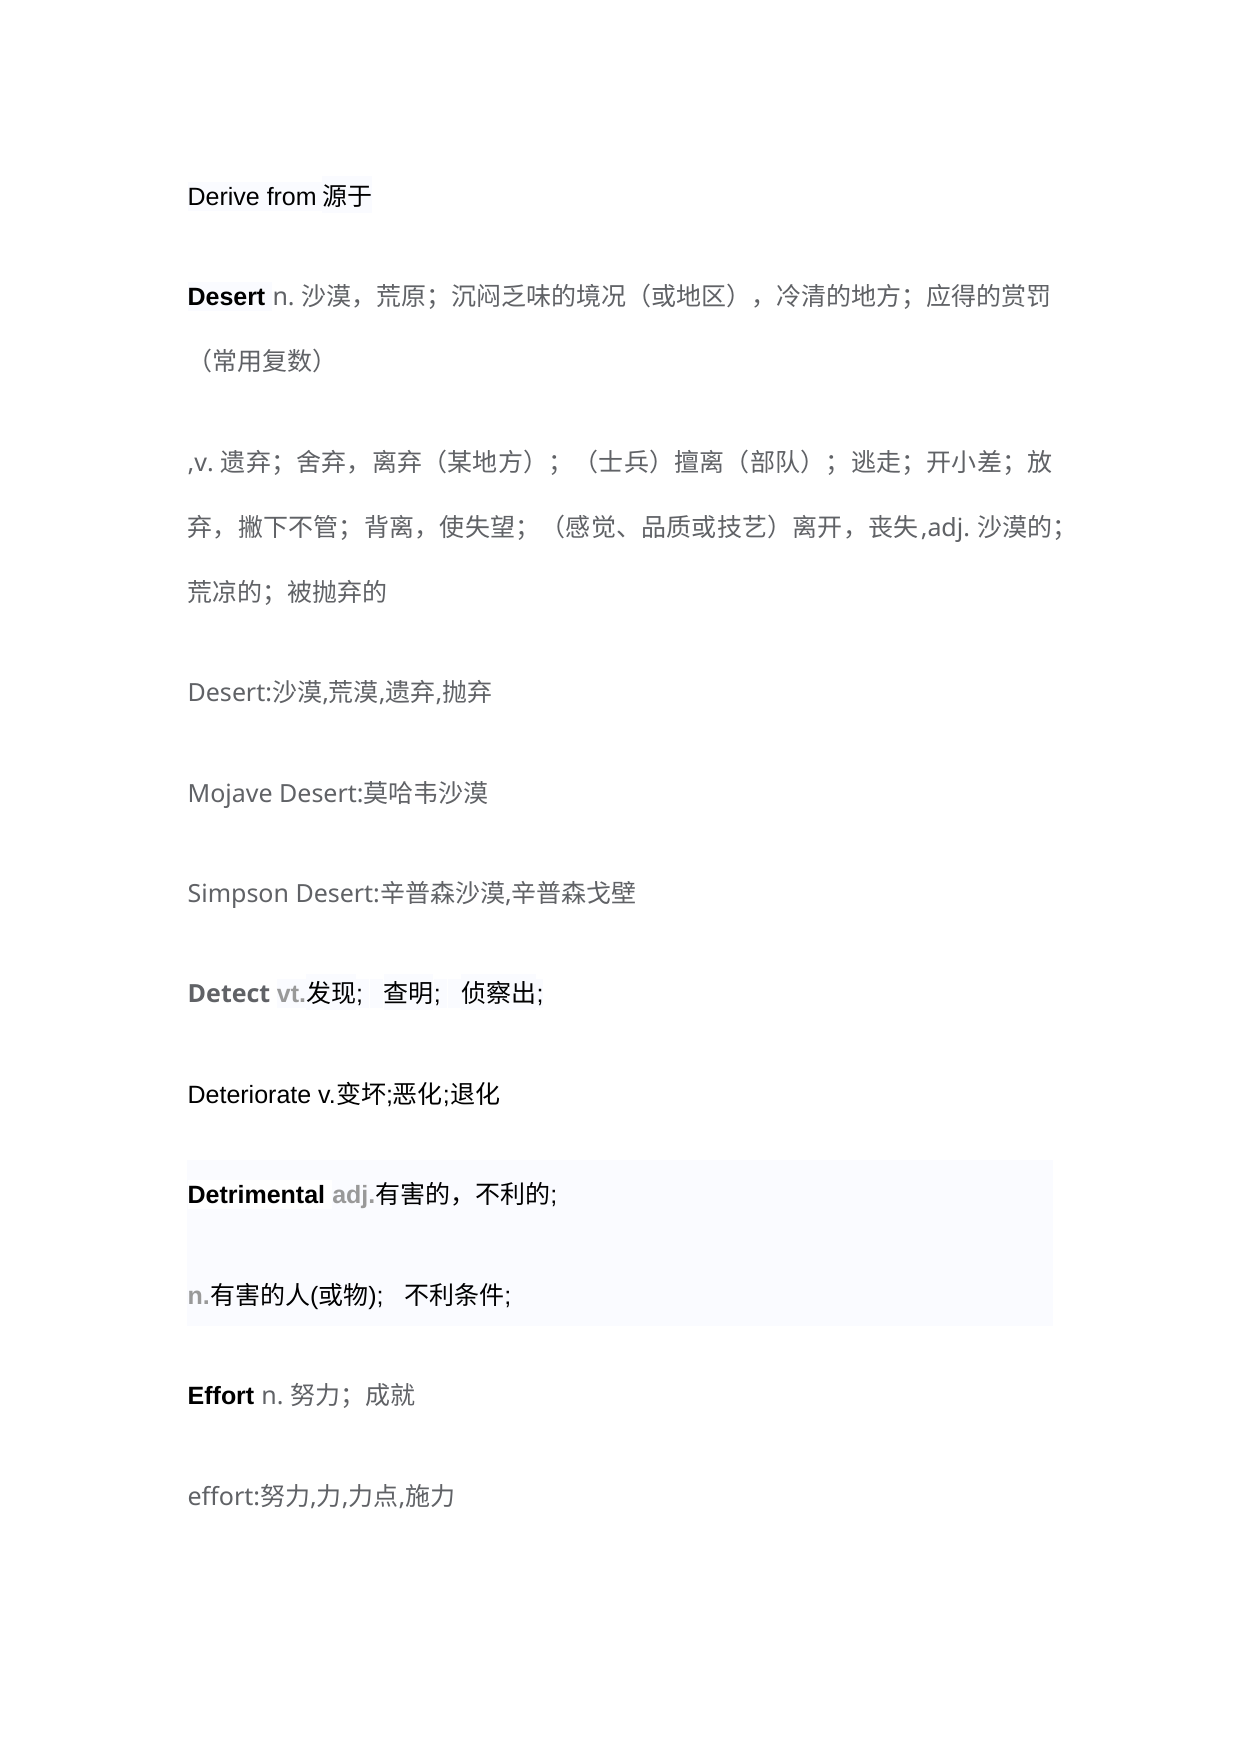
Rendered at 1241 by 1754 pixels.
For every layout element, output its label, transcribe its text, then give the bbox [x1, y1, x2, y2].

text Effort n. 努力；成就 [187, 1361, 1053, 1426]
text Desert:沙漠,荒漠,遗弃,抛弃 [187, 658, 1053, 723]
text Desert n. 沙漠，荒原；沉闷乏味的境况（或地区），冷清的地方；应得的赏罚（常用复数） [187, 262, 1053, 392]
text Detect vt.发现; 查明; 侦察出; [187, 959, 1053, 1024]
text Simpson Desert:辛普森沙漠,辛普森戈壁 [187, 859, 1053, 924]
text Mojave Desert:莫哈韦沙漠 [187, 759, 1053, 824]
text Detrimental adj.有害的，不利的; [187, 1160, 1053, 1225]
text n.有害的人(或物); 不利条件; [187, 1261, 1053, 1326]
text Deteriorate v.变坏;恶化;退化 [187, 1060, 1053, 1125]
text effort:努力,力,力点,施力 [187, 1462, 1053, 1527]
text ,v. 遗弃；舍弃，离弃（某地方）；（士兵）擅离（部队）；逃走；开小差；放弃，撇下不管；背离，使失望；（感觉、品质或技艺）离开，丧失,adj. 沙漠的；荒凉的；被抛弃的 [187, 428, 1053, 623]
text Derive from源于 [187, 162, 1053, 227]
